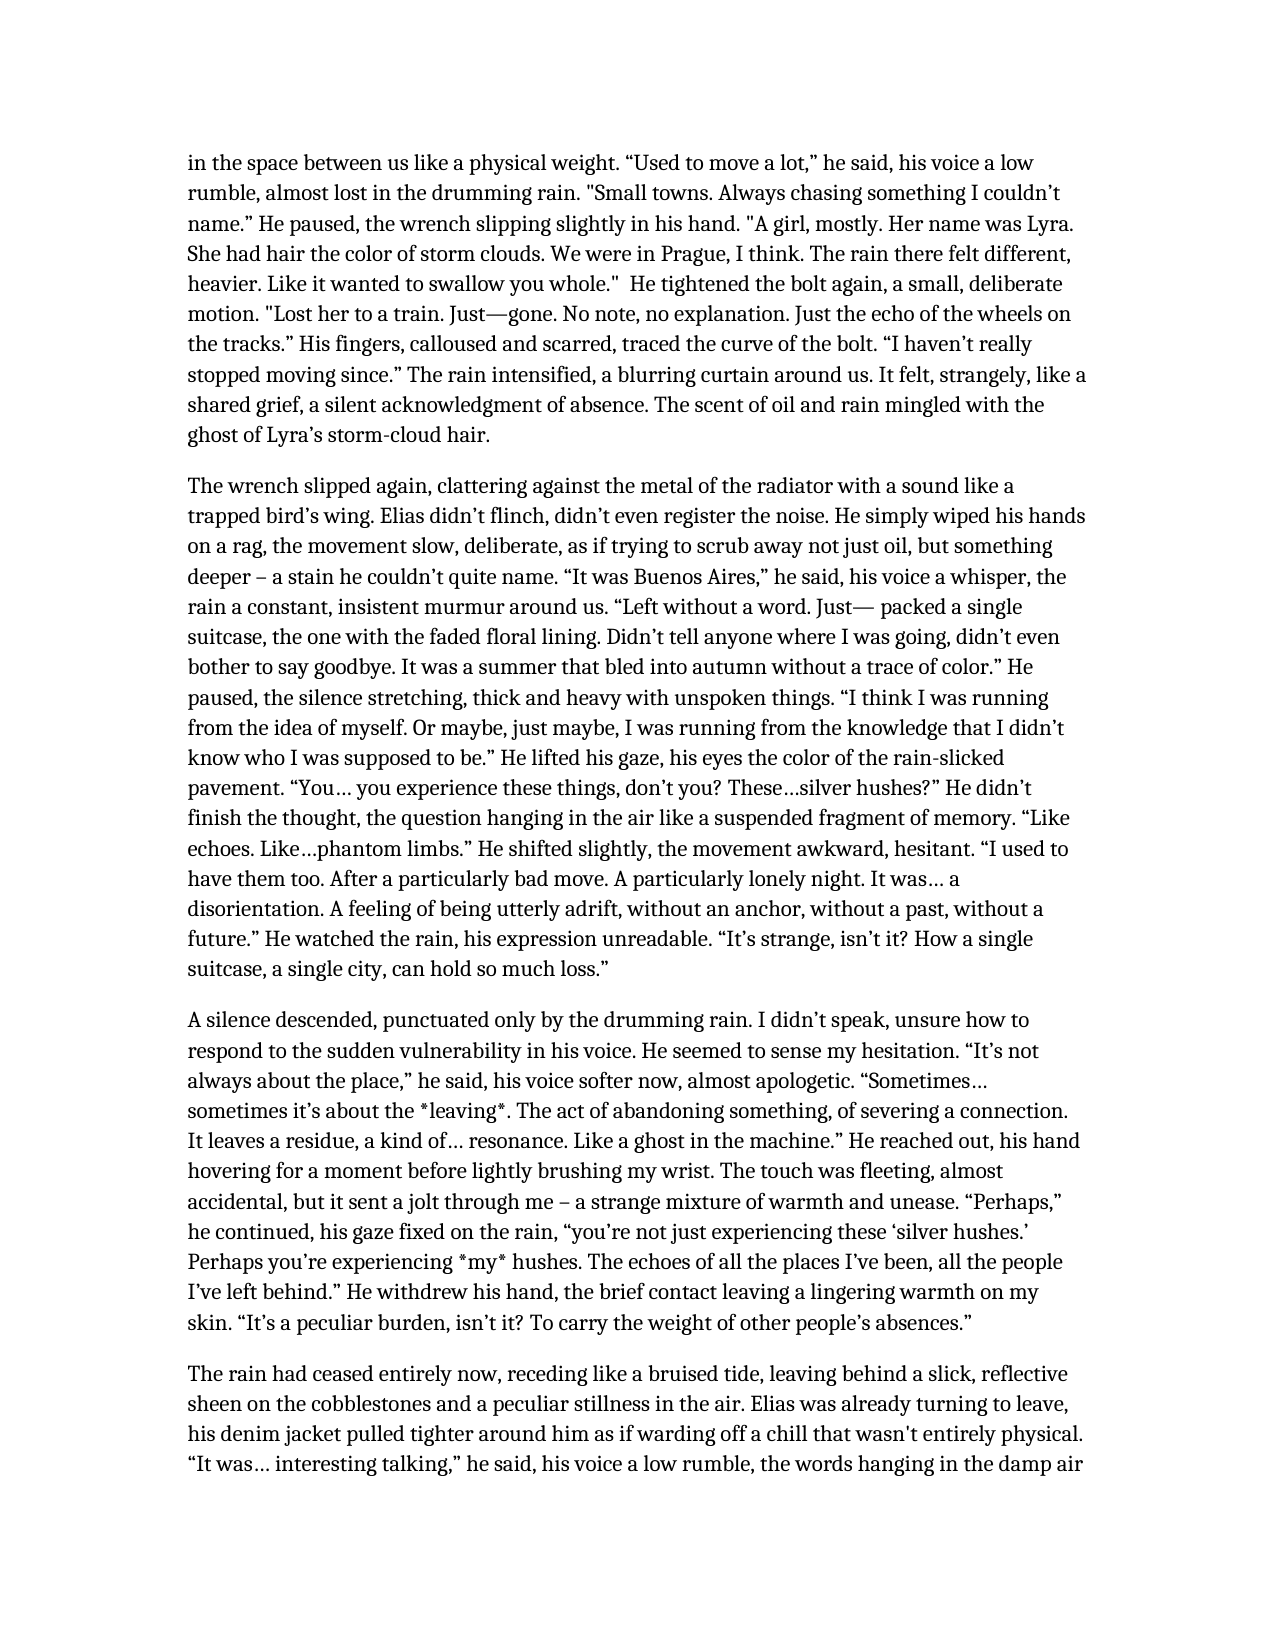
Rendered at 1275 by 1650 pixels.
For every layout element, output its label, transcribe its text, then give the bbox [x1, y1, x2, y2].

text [187, 150, 1087, 448]
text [187, 1360, 1087, 1477]
text The wrench slipped again, clattering against the metal of the radiator with a sound like a trapped bird’s wing. Elias didn’t flinch, didn’t even register the noise. He simply wiped his hands on a rag, the movement slow, deliberate, as if trying to scrub away not just oil, but something deeper – a stain he couldn’t quite name. “It was Buenos Aires,” he said, his voice a whisper, the rain a constant, insistent murmur around us. “Left without a word. Just— packed a single suitcase, the one with the faded floral lining. Didn’t tell anyone where I was going, didn’t even bother to say goodbye. It was a summer that bled into autumn without a trace of color.” He paused, the silence stretching, thick and heavy with unspoken things. “I think I was running from the idea of myself. Or maybe, just maybe, I was running from the knowledge that I didn’t know who I was supposed to be.” He lifted his gaze, his eyes the color of the rain-slicked pavement. “You… you experience these things, don’t you? These…silver hushes?” He didn’t finish the thought, the question hanging in the air like a suspended fragment of memory. “Like echoes. Like…phantom limbs.” He shifted slightly, the movement awkward, hesitant. “I used to have them too. After a particularly bad move. A particularly lonely night. It was… a disorientation. A feeling of being utterly adrift, without an anchor, without a past, without a future.” He watched the rain, his expression unreadable. “It’s strange, isn’t it? How a single suitcase, a single city, can hold so much loss.” [187, 473, 1087, 983]
text A silence descended, punctuated only by the drumming rain. I didn’t speak, unsure how to respond to the sudden vulnerability in his voice. He seemed to sense my hesitation. “It’s not always about the place,” he said, his voice softer now, almost apologetic. “Sometimes… sometimes it’s about the *leaving*. The act of abandoning something, of severing a connection. It leaves a residue, a kind of… resonance. Like a ghost in the machine.” He reached out, his hand hovering for a moment before lightly brushing my wrist. The touch was fleeting, almost accidental, but it sent a jolt through me – a strange mixture of warmth and unease. “Perhaps,” he continued, his gaze fixed on the rain, “you’re not just experiencing these ‘silver hushes.’ Perhaps you’re experiencing *my* hushes. The echoes of all the places I’ve been, all the people I’ve left behind.” He withdrew his hand, the brief contact leaving a lingering warmth on my skin. “It’s a peculiar burden, isn’t it? To carry the weight of other people’s absences.” [187, 1007, 1087, 1336]
